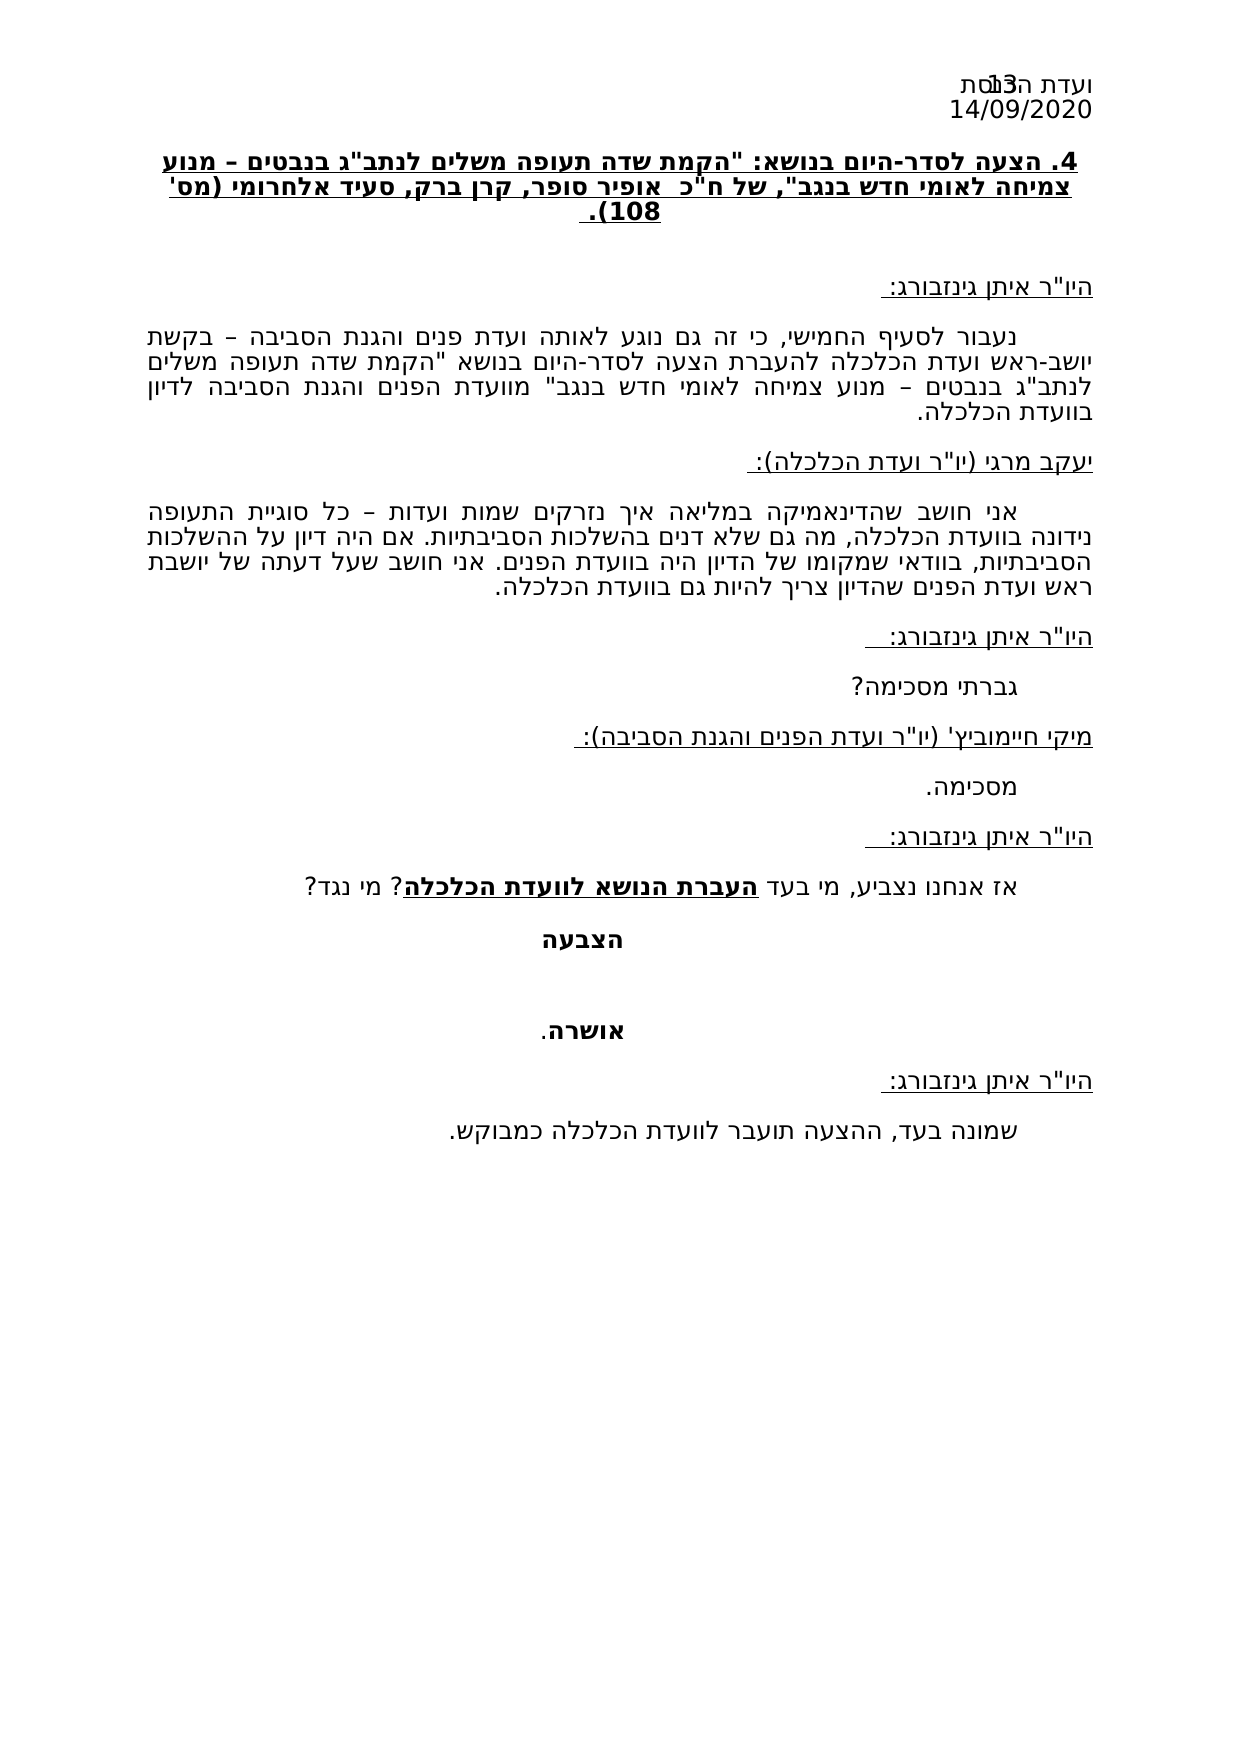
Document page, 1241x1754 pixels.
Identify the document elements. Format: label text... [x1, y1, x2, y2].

text << דובר >> מיקי חיימוביץ' (יו"ר ועדת הפנים והגנת הסביבה): << דובר >> [147, 725, 1093, 750]
text << יור >> היו"ר איתן גינזבורג: << יור >> [147, 625, 1093, 650]
text << יור >> היו"ר איתן גינזבורג: << יור >> [147, 275, 1093, 300]
text נעבור לסעיף החמישי, כי זה גם נוגע לאותה ועדת פנים והגנת הסביבה – בקשת יושב-ראש ועדת הכלכלה להעברת הצעה לסדר-היום בנושא "הקמת שדה תעופה משלים לנתב"ג בנבטים – מנוע צמיחה לאומי חדש בנגב" מוועדת הפנים והגנת הסביבה לדיון בוועדת הכלכלה. [147, 325, 1093, 425]
text << דובר >> יעקב מרגי (יו"ר ועדת הכלכלה): << דובר >> [147, 450, 1093, 475]
text שמונה בעד, ההצעה תועבר לוועדת הכלכלה כמבוקש. [147, 1120, 1093, 1145]
text אושרה. [147, 1020, 1093, 1045]
text << נושא >> 4. הצעה לסדר-היום בנושא: "הקמת שדה תעופה משלים לנתב"ג בנבטים – מנוע צמיחה לאומי חדש בנגב", של ח"כ אופיר סופר, קרן ברק, סעיד אלחרומי (מס' 108). << נושא >> [147, 150, 1093, 225]
text אז אנחנו נצביע, מי בעד העברת הנושא לוועדת הכלכלה? מי נגד? [147, 875, 1093, 900]
text מסכימה. [147, 775, 1093, 800]
text << יור >> היו"ר איתן גינזבורג: << יור >> [147, 1070, 1093, 1095]
text << יור >> היו"ר איתן גינזבורג: << יור >> [147, 825, 1093, 850]
text הצבעה [147, 925, 1093, 954]
text אני חושב שהדינאמיקה במליאה איך נזרקים שמות ועדות – כל סוגיית התעופה נידונה בוועדת הכלכלה, מה גם שלא דנים בהשלכות הסביבתיות. אם היה דיון על ההשלכות הסביבתיות, בוודאי שמקומו של הדיון היה בוועדת הפנים. אני חושב שעל דעתה של יושבת ראש ועדת הפנים שהדיון צריך להיות גם בוועדת הכלכלה. [147, 500, 1093, 600]
text גברתי מסכימה? [147, 675, 1093, 700]
